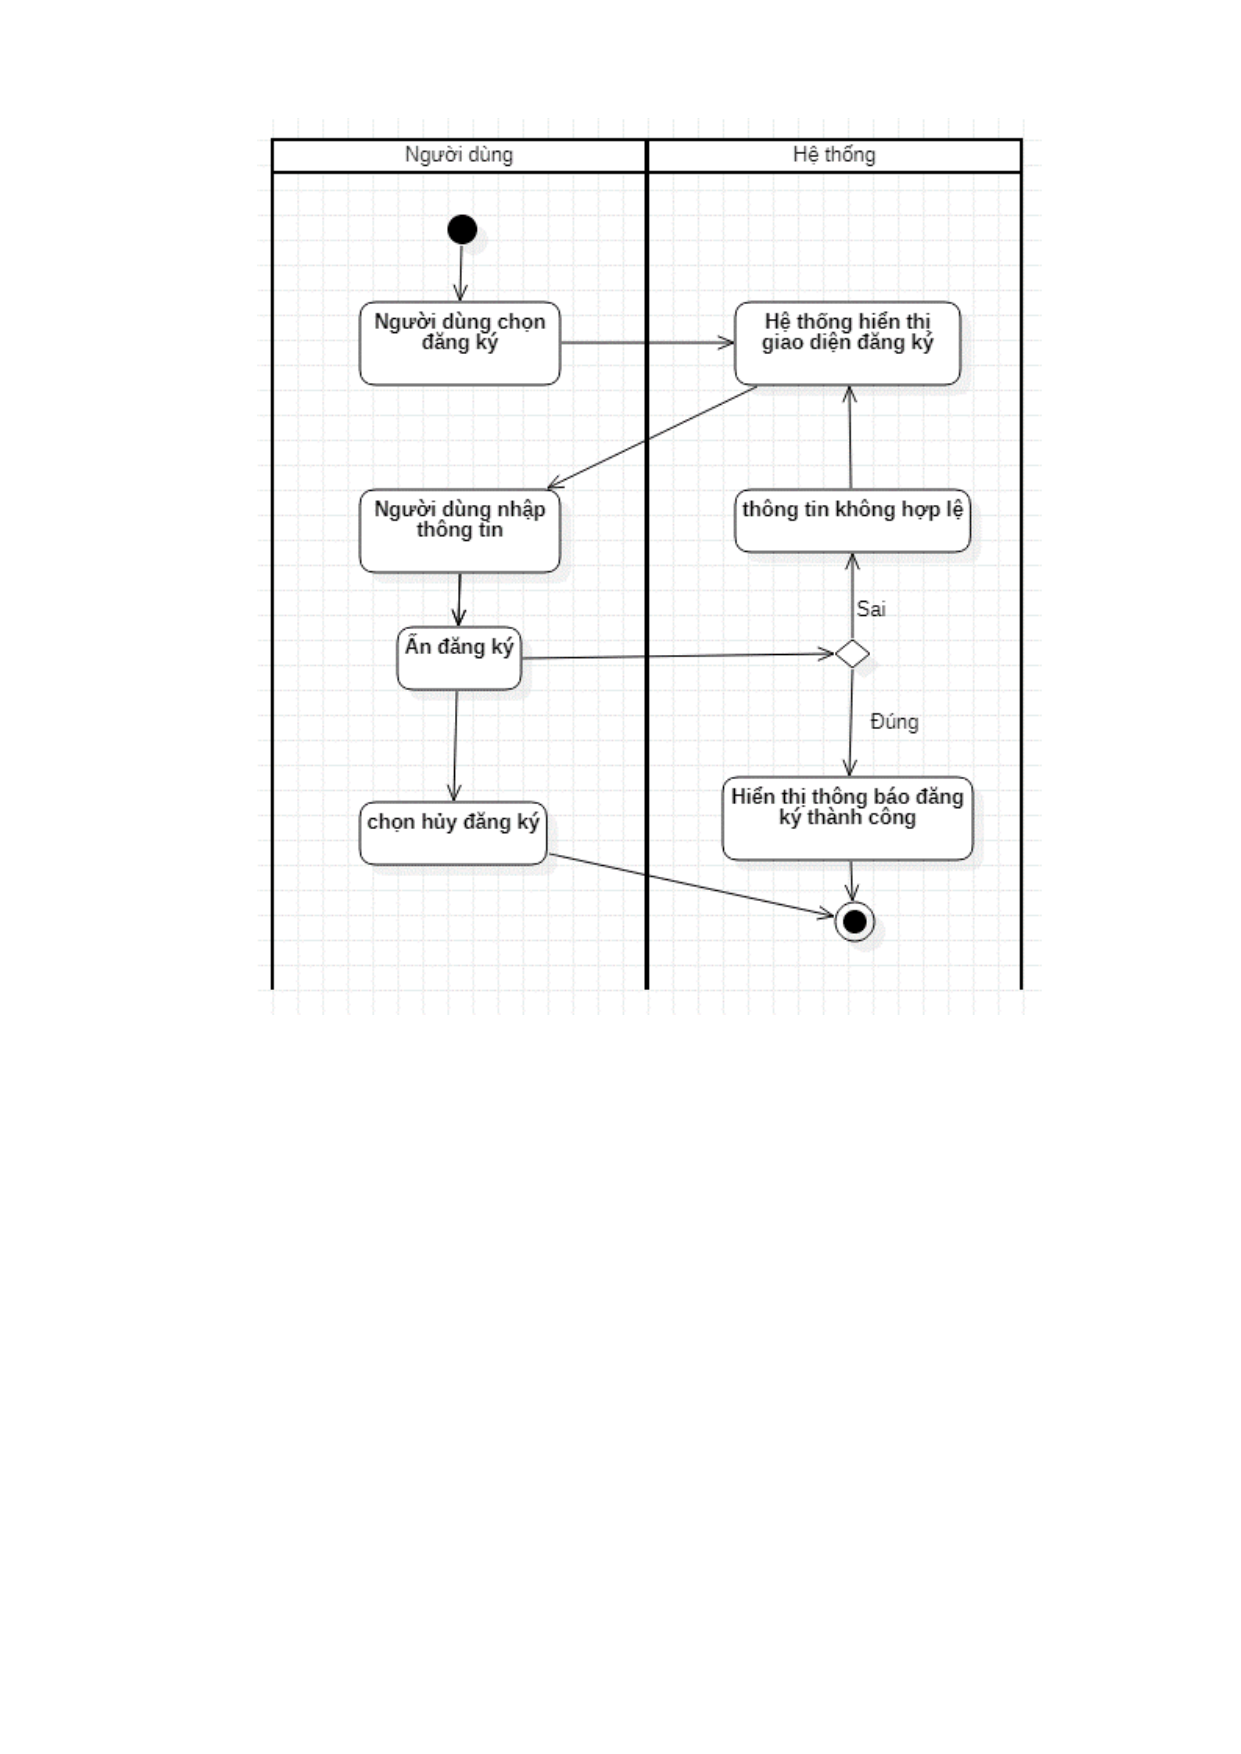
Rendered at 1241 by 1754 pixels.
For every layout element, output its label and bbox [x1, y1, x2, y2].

picture [257, 118, 1042, 1015]
